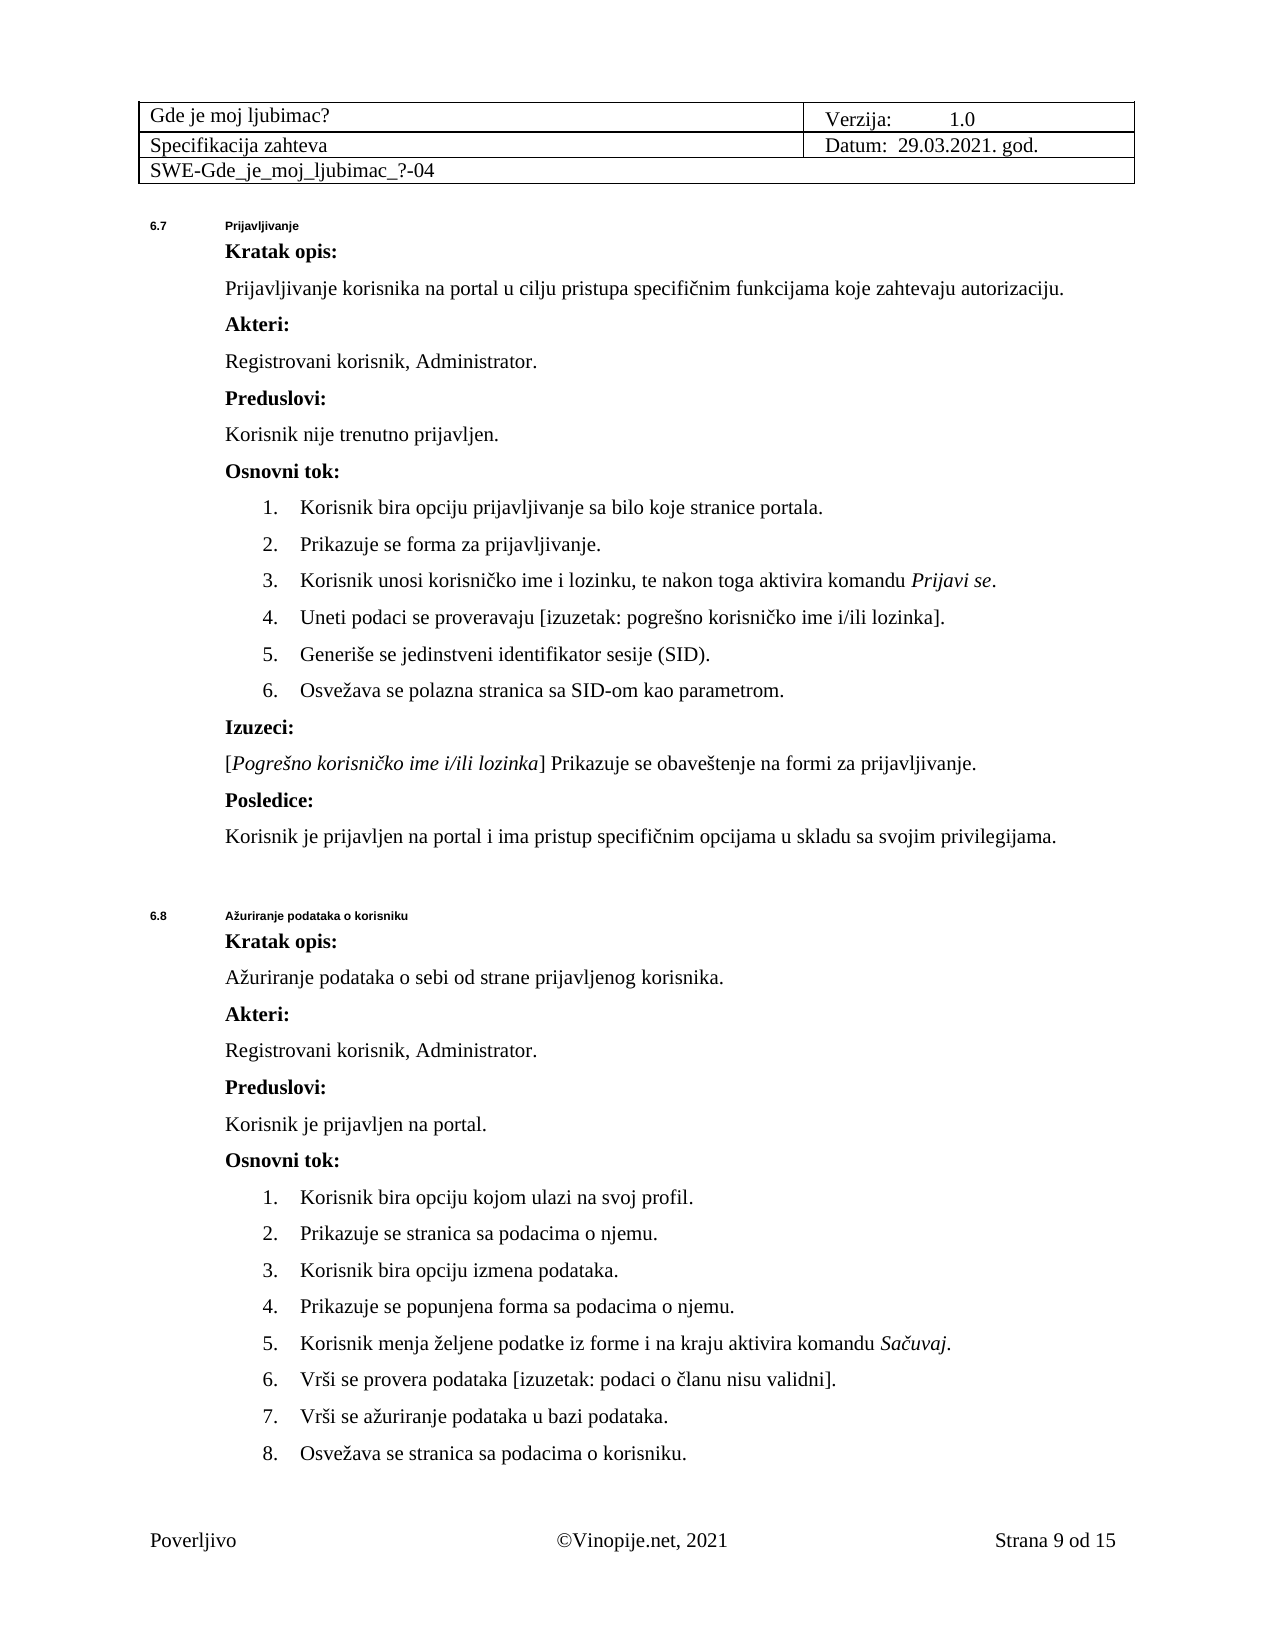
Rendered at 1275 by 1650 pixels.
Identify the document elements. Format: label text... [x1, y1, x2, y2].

text Ažuriranje podataka o sebi od strane prijavljenog korisnika. [225, 965, 1125, 989]
list Vrši se provera podataka [izuzetak: podaci o članu nisu validni]. [262, 1367, 1125, 1391]
text Posledice: [225, 788, 1125, 812]
subtitle Ažuriranje podataka o korisniku [150, 897, 1125, 922]
list Prikazuje se forma za prijavljivanje. [262, 532, 1125, 556]
text Osnovni tok: [225, 459, 1125, 483]
list Uneti podaci se proveravaju [izuzetak: pogrešno korisničko ime i/ili lozinka]. [262, 605, 1125, 629]
text Osnovni tok: [225, 1148, 1125, 1172]
text Preduslovi: [225, 1075, 1125, 1099]
list Korisnik bira opciju kojom ulazi na svoj profil. [262, 1184, 1125, 1209]
text Kratak opis: [225, 239, 1125, 263]
list Korisnik menja željene podatke iz forme i na kraju aktivira komandu Sačuvaj. [262, 1331, 1125, 1355]
list Korisnik bira opciju izmena podataka. [262, 1258, 1125, 1282]
text Kratak opis: [225, 929, 1125, 953]
text Akteri: [225, 1002, 1125, 1026]
text Registrovani korisnik, Administrator. [225, 1038, 1125, 1062]
list Osvežava se stranica sa podacima o korisniku. [262, 1441, 1125, 1464]
list Vrši se ažuriranje podataka u bazi podataka. [262, 1404, 1125, 1428]
list Osvežava se polazna stranica sa SID-om kao parametrom. [262, 678, 1125, 702]
list Prikazuje se popunjena forma sa podacima o njemu. [262, 1294, 1125, 1318]
subtitle Prijavljivanje [150, 208, 1125, 233]
text Registrovani korisnik, Administrator. [225, 349, 1125, 373]
text Korisnik je prijavljen na portal. [225, 1111, 1125, 1136]
list Prikazuje se stranica sa podacima o njemu. [262, 1221, 1125, 1245]
text Prijavljivanje korisnika na portal u cilju pristupa specifičnim funkcijama koje zahtevaju autorizaciju. [225, 276, 1125, 300]
list Korisnik unosi korisničko ime i lozinku, te nakon toga aktivira komandu Prijavi se. [262, 568, 1125, 592]
text Akteri: [225, 312, 1125, 336]
text Korisnik je prijavljen na portal i ima pristup specifičnim opcijama u skladu sa svojim privilegijama. [225, 824, 1125, 848]
text Izuzeci: [225, 714, 1125, 739]
text Korisnik nije trenutno prijavljen. [225, 422, 1125, 446]
list Generiše se jedinstveni identifikator sesije (SID). [262, 641, 1125, 666]
list Korisnik bira opciju prijavljivanje sa bilo koje stranice portala. [262, 495, 1125, 519]
text [Pogrešno korisničko ime i/ili lozinka] Prikazuje se obaveštenje na formi za prijavljivanje. [225, 751, 1125, 775]
text Preduslovi: [225, 386, 1125, 409]
